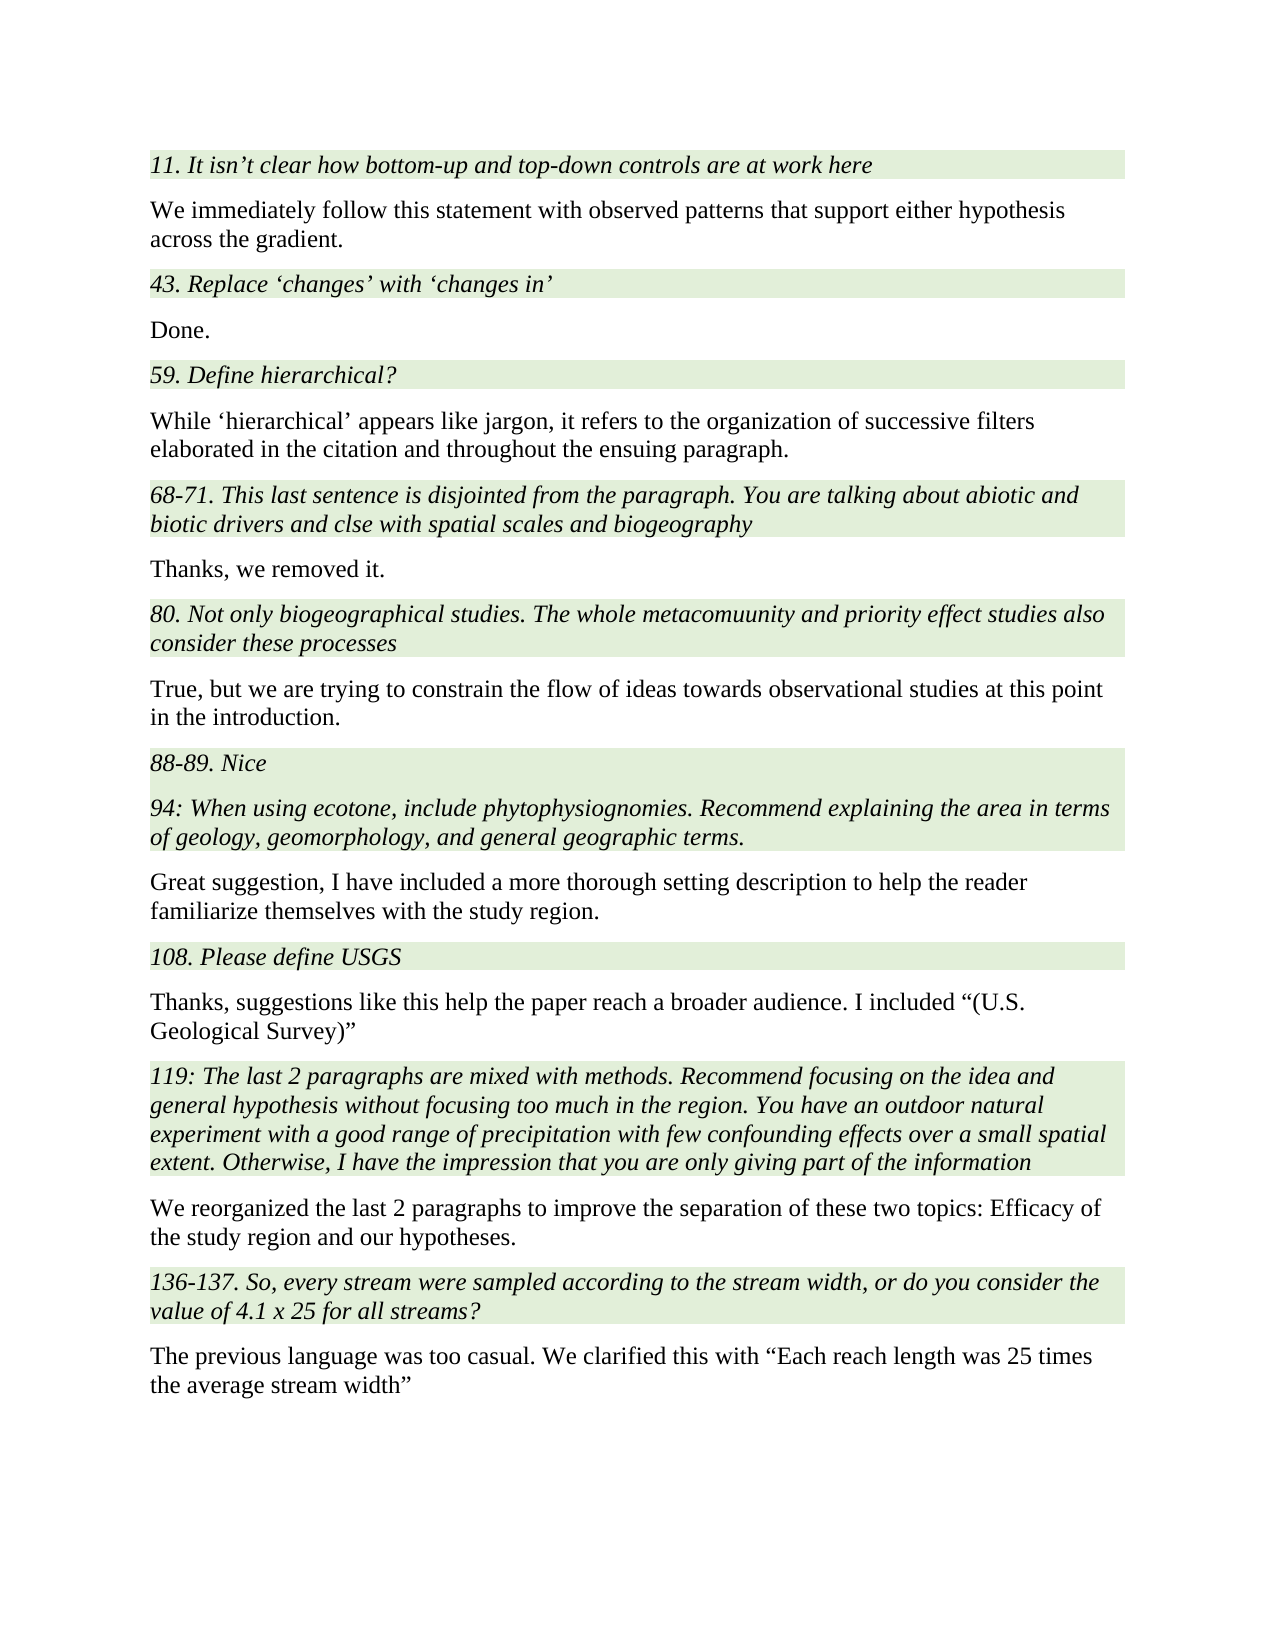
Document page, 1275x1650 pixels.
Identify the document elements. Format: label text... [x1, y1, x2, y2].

text We reorganized the last 2 paragraphs to improve the separation of these two topics: Efficacy of the study region and our hypotheses. [150, 1193, 1125, 1250]
text 94: When using ecotone, include phytophysiognomies. Recommend explaining the area in terms of geology, geomorphology, and general geographic terms. [150, 793, 1125, 851]
text 119: The last 2 paragraphs are mixed with methods. Recommend focusing on the idea and general hypothesis without focusing too much in the region. You have an outdoor natural experiment with a good range of precipitation with few confounding effects over a small spatial extent. Otherwise, I have the impression that you are only giving part of the information [150, 1061, 1125, 1176]
text 11. It isn’t clear how bottom-up and top-down controls are at work here [150, 150, 1125, 179]
text We immediately follow this statement with observed patterns that support either hypothesis across the gradient. [150, 195, 1125, 253]
text 43. Replace ‘changes’ with ‘changes in’ [150, 269, 1125, 298]
text Great suggestion, I have included a more thorough setting description to help the reader familiarize themselves with the study region. [150, 867, 1125, 925]
text 88-89. Nice [150, 748, 1125, 777]
text While ‘hierarchical’ appears like jargon, it refers to the organization of successive filters elaborated in the citation and throughout the ensuing paragraph. [150, 406, 1125, 463]
text Thanks, suggestions like this help the paper reach a broader audience. I included “(U.S. Geological Survey)” [150, 987, 1125, 1044]
text 136-137. So, every stream were sampled according to the stream width, or do you consider the value of 4.1 x 25 for all streams? [150, 1267, 1125, 1324]
text 59. Define hierarchical? [150, 360, 1125, 389]
text The previous language was too casual. We clarified this with “Each reach length was 25 times the average stream width” [150, 1341, 1125, 1399]
text 80. Not only biogeographical studies. The whole metacomuunity and priority effect studies also consider these processes [150, 599, 1125, 657]
text 68-71. This last sentence is disjointed from the paragraph. You are talking about abiotic and biotic drivers and clse with spatial scales and biogeography [150, 480, 1125, 537]
text 108. Please define USGS [150, 942, 1125, 970]
text Thanks, we removed it. [150, 554, 1125, 583]
text Done. [150, 315, 1125, 344]
text True, but we are trying to constrain the flow of ideas towards observational studies at this point in the introduction. [150, 674, 1125, 731]
